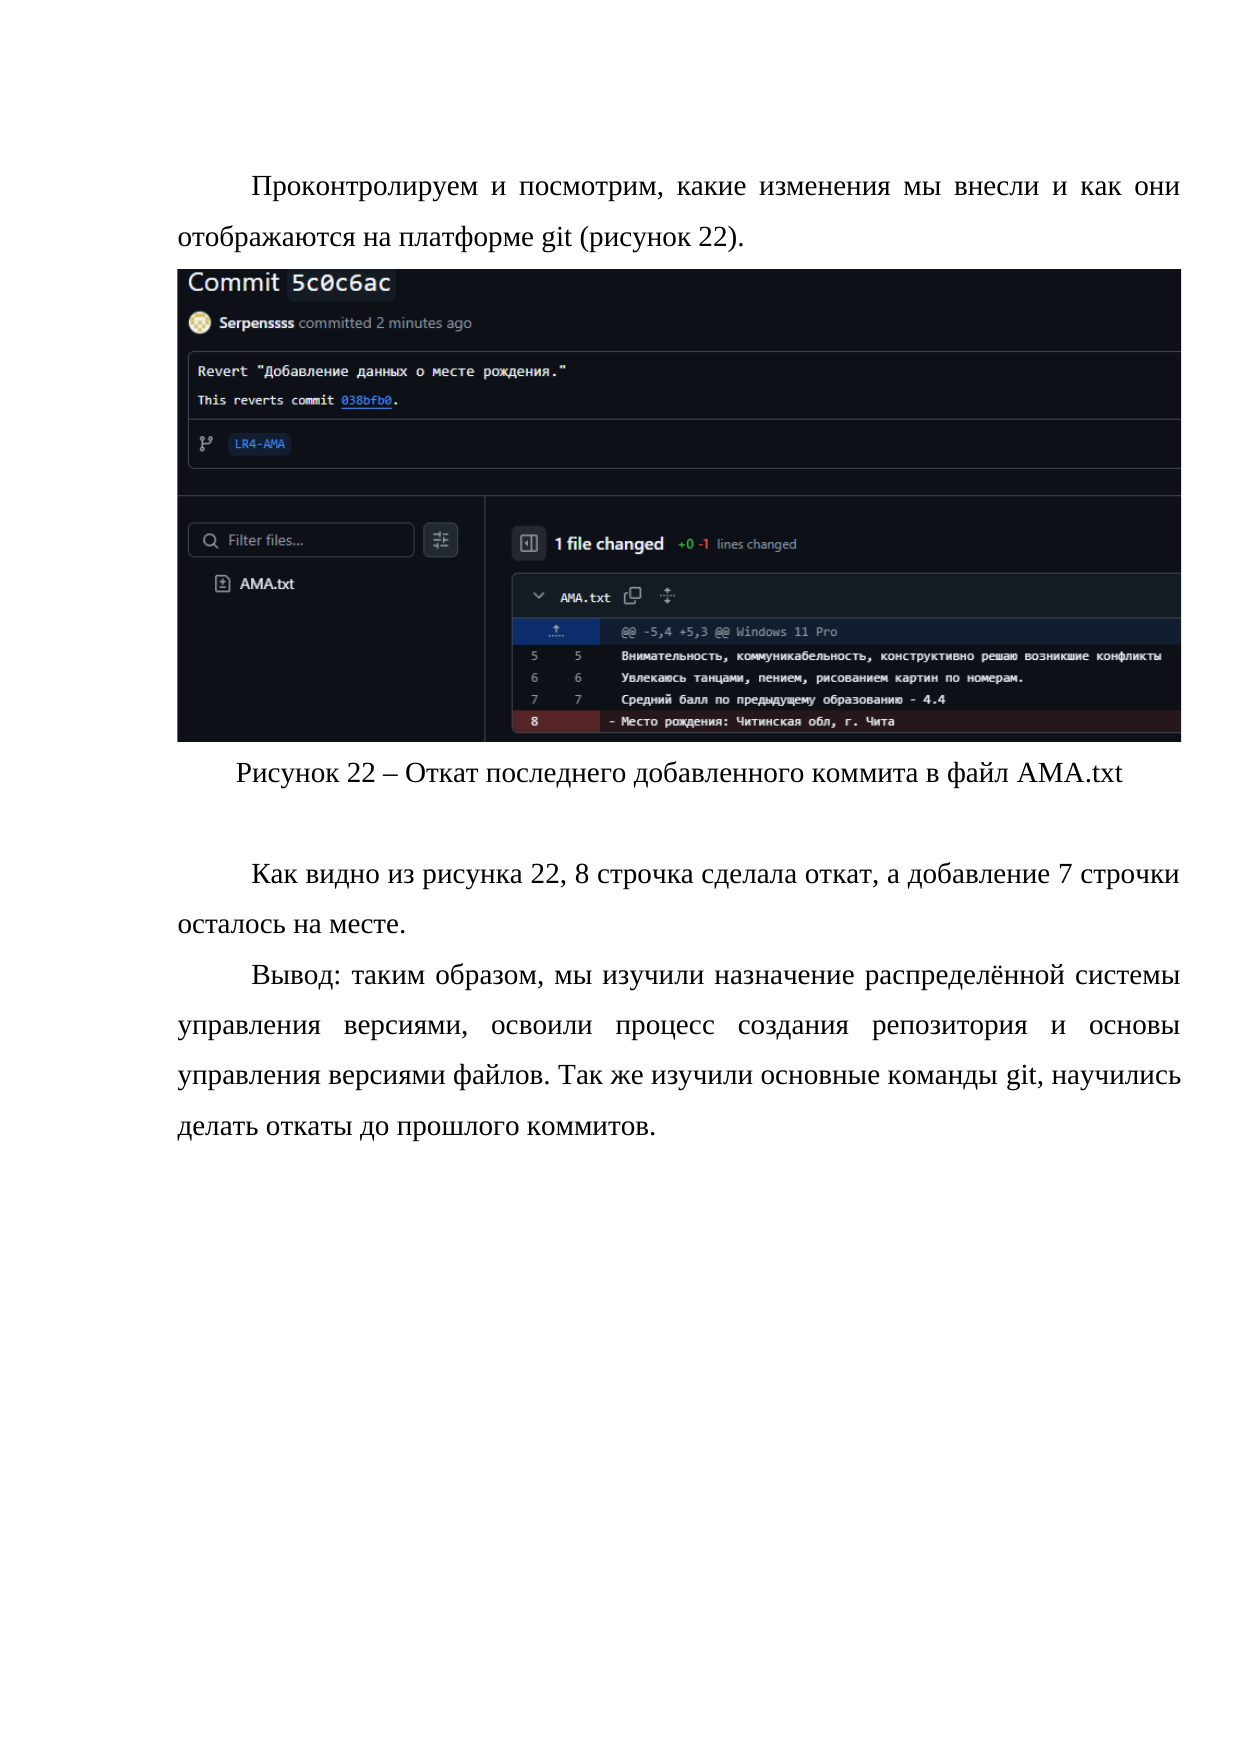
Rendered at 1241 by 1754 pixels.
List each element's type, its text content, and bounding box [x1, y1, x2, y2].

text Вывод: таким образом, мы изучили назначение распределённой системы управления версиями, освоили процесс создания репозитория и основы управления версиями файлов. Так же изучили основные команды git, научились делать откаты до прошлого коммитов. [177, 957, 1181, 1141]
text Рисунок 22 – Откат последнего добавленного коммита в файл AMA.txt [177, 756, 1181, 789]
picture [177, 269, 1182, 742]
text Как видно из рисунка 22, 8 строчка сделала откат, а добавление 7 строчки осталось на месте. [177, 856, 1181, 940]
text Проконтролируем и посмотрим, какие изменения мы внесли и как они отображаются на платформе git (рисунок 22). [177, 168, 1181, 252]
